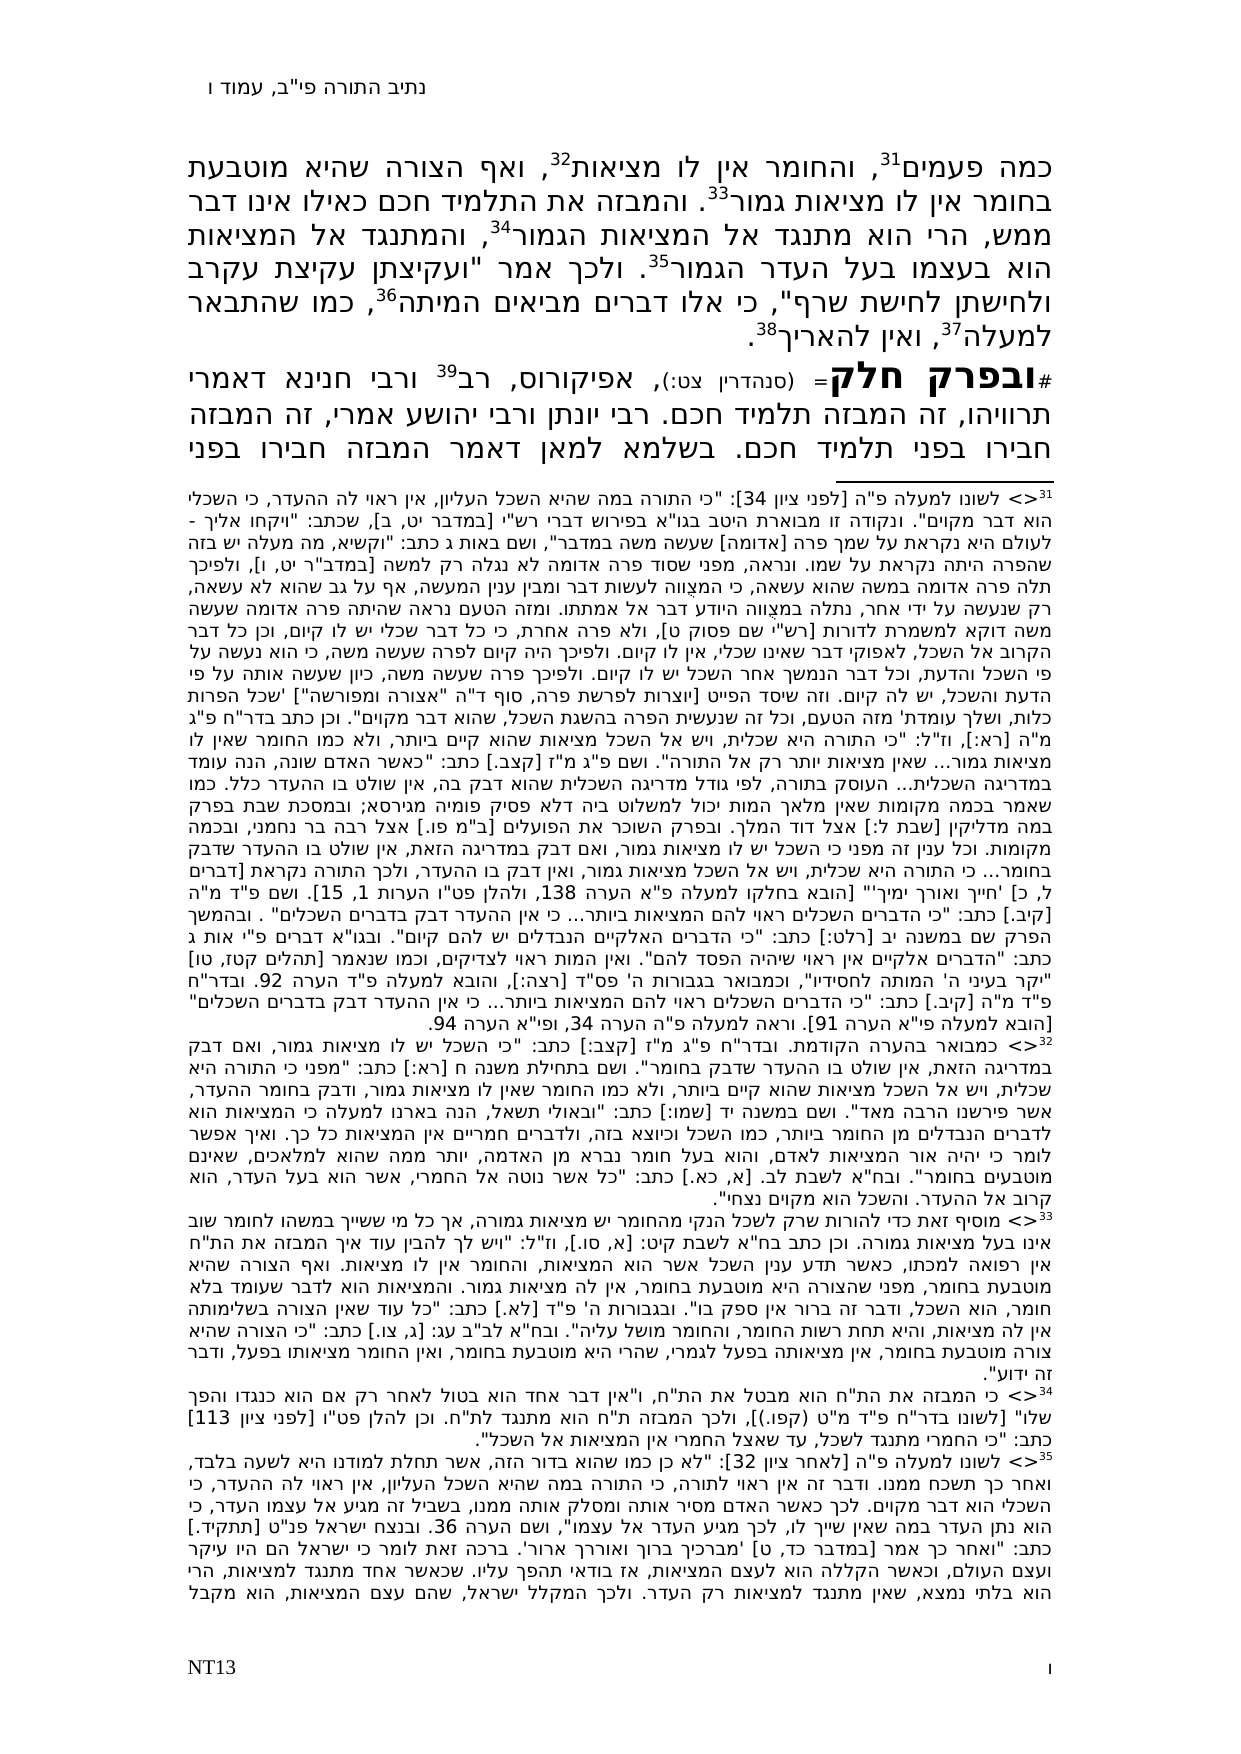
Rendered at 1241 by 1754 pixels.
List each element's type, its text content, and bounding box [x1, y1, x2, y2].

text #ובפרק חלק= (סנהדרין צט:), אפיקורוס, רב ורבי חנינא דאמרי תרוויהו, זה המבזה תלמיד חכם. רבי יונתן ורבי יהושע אמרי, זה המבזה חבירו בפני תלמיד חכם. בשלמא למאן דאמר המבזה חבירו בפני תלמיד חכם אפיקורוס הוי, המבזה תלמיד חכם עצמו מגלה פנים בתורה שלא כהלכה הוי*. אלא למאן דאמר 'אפיקורוס' המבזה תלמיד חכם עצמו, מגלה פנים בתורה שלא כהלכה כגון מאן, כגון מנשה בן חזקיהו. ואיכא דמתני לה, מגלה פנים בתורה, רב ורבי חנינא אמרי זה המבזה תלמיד חכם. ורבי יוחנן ורבי יהושע בן לוי אמרי, זה המבזה את חבירו בפני תלמיד חכם. והמבזה תלמיד חכם עצמו מגלה פנים בתורה הוי, אפיקורוס כגון מאן, אמר רב יוסף, כגון הני דאמרי מאי אהנו לן רבנן, לדידהו קרו, לדידהו תנו. אמר ליה אביי, האי מגלה פנים בתורה נמי הוא, דכתיב (ירמיה לג, כה) "אם לא בריתי יומם ולילה חקות שמים וארץ לא שמתי". אמר רב נחמן בר יצחק מהכא נמי [שמע מינה], שנאמר* (בראשית יח, כו) "ונשאתי לכל המקום וכו'". אלא כגון דיתיב קמי רביה, ונפלה ליה שמעתא בדוכתי אחריתי, ואמר "הכי אמרינן התם", ולא אמר "הכי אמר מר". רבא אמר, כגון הני דבי בנימין אסיא, דאמרי מאי אהנו לן רבנן, מעולם לא שרו לן עורבא, ולא אסרו לן יונה. רבא כי הוו מייתי טריפה קמיה, כי הוה חזי* טעמא להיתרא, אמר להו חזו דקא שרינן לכו עורבא. כי הוה חזי ליה טעמא לאיסורא, אמר להו תא חזו דקא אסרינן לכו יונה. רב פפא אמר, כגון הני דאמרי "הני רבנן". רב פפא אשתלי ואמר "הני רבנן", ויתיב בתעניתא. לוי בר שמואל ורב הונא בר חייא הוו קא מתקני מטפחות ספרי דבי רב* יהודה, כי מטו מגילת* אסתר, אמרי "האי מגילת אסתר לא בעי מטפחת". אמר להו, כי האי גוונא נמי מיחזי כי אפיקורוס. רב נחמן אמר, זה הקורא רבו* בשמו, דאמר רב, מפני מה נענש גחזי, שקרא לרבו בשמו, שנאמר (מ"ב ח, ה) "ויאמר גחזי אדוני המלך זאת האשה וזה בנה אשר החיה אלישע", עד כאן. [187, 354, 1053, 465]
text #פירוש=, כי חטא זה ראוי לחורבן, כאשר אין רפואה למכתו, וממילא הוא החורבן. ויש לך להבין כי המבזה את התלמיד חכם אין לו רפואה ממה שנתבאר אצל (אבות פ"ב מ"י) "עקיצתן עקיצת עקרב", נתבאר באריכות דבר זה, עיין שם. כי השכל יש לו המציאות הגמור, וזה בארנו כמה פעמים, והחומר אין לו מציאות, ואף הצורה שהיא מוטבעת בחומר אין לו מציאות גמור. והמבזה את התלמיד חכם כאילו אינו דבר ממש, הרי הוא מתנגד אל המציאות הגמור, והמתנגד אל המציאות הוא בעצמו בעל העדר הגמור. ולכך אמר "ועקיצתן עקיצת עקרב ולחישתן לחישת שרף", כי אלו דברים מביאים המיתה, כמו שהתבאר למעלה, ואין להאריך. [187, 150, 1053, 354]
